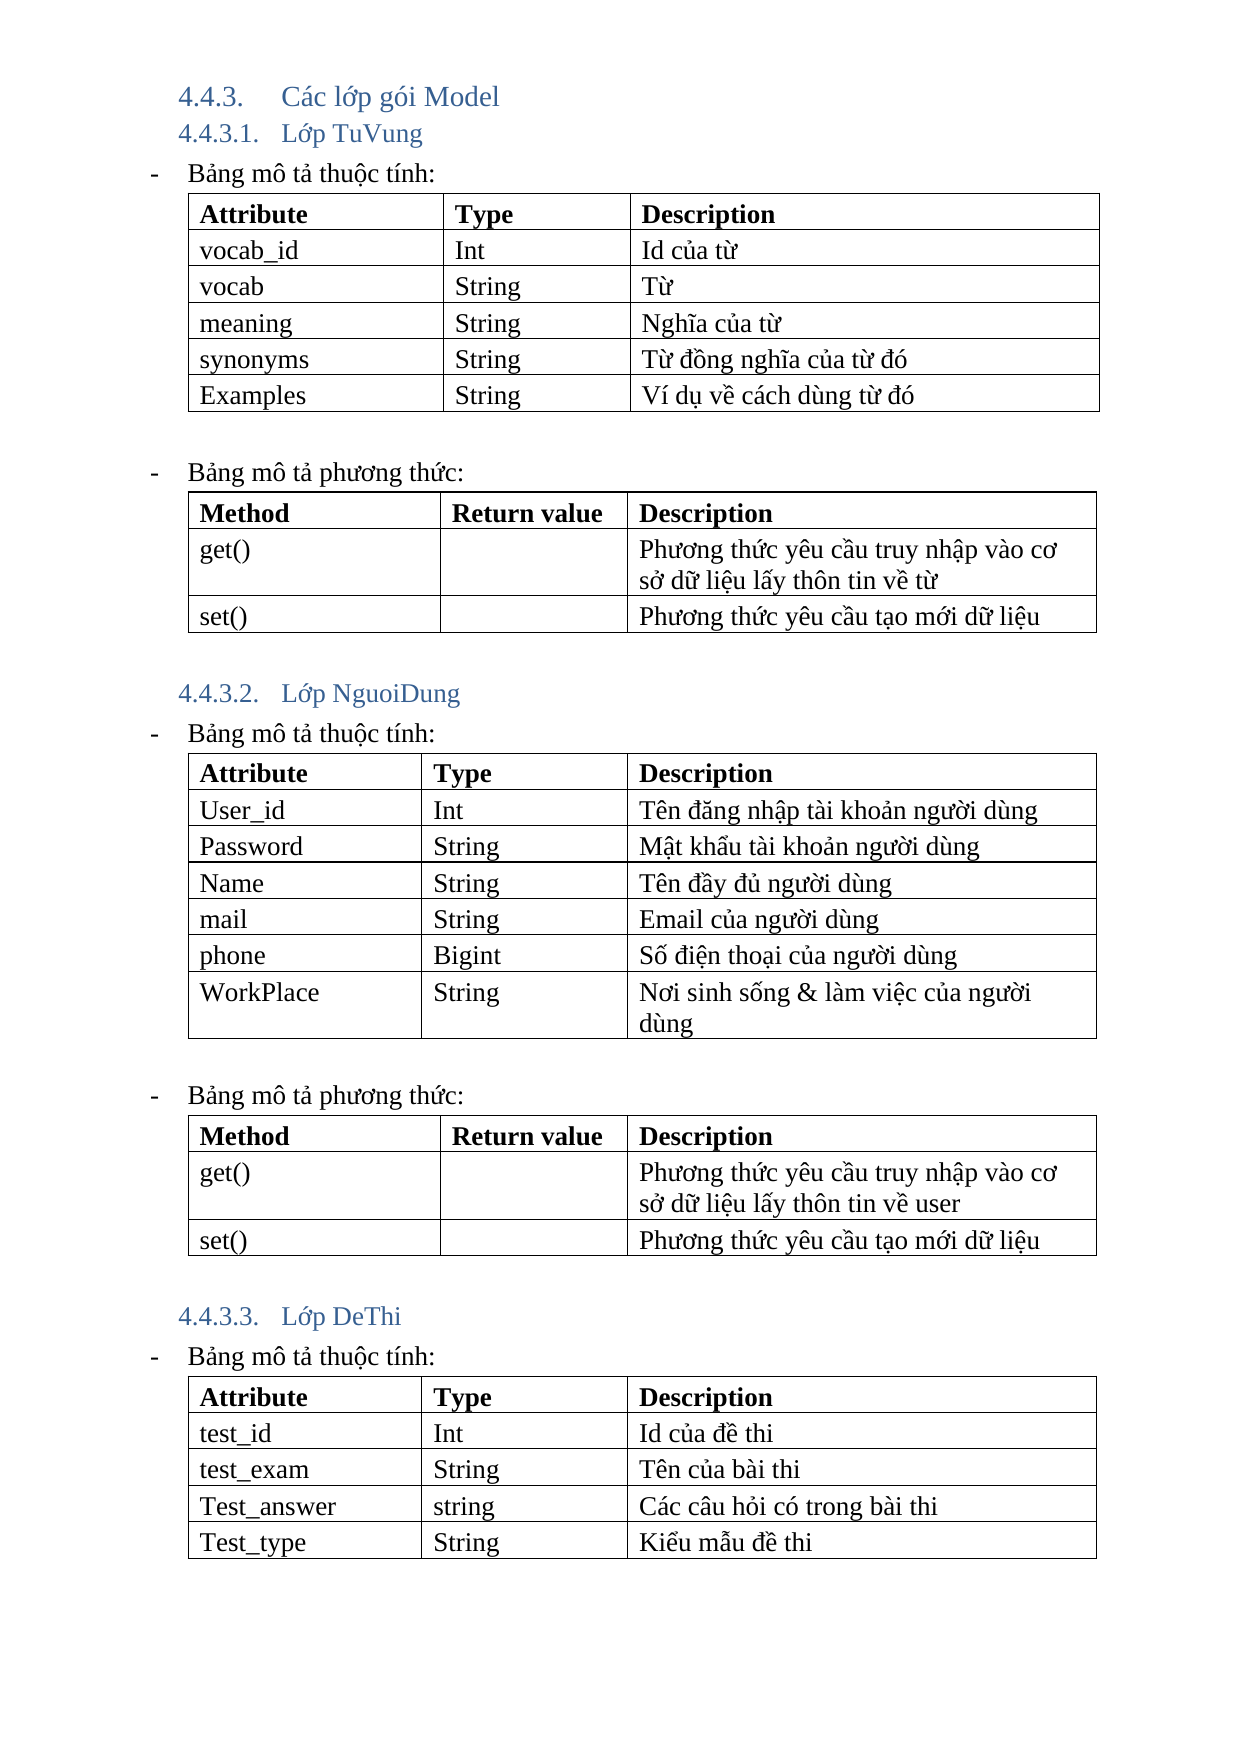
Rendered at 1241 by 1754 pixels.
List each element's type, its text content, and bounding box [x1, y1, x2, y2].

table_header Attribute [189, 194, 443, 229]
table_cell Mật khẩu tài khoản người dùng [628, 826, 1096, 861]
table_cell Từ [631, 266, 1099, 302]
table_header Method [189, 1116, 440, 1151]
table_header Type [422, 754, 627, 789]
list Bảng mô tả thuộc tính: [150, 157, 1162, 188]
table_header Description [631, 194, 1099, 229]
table_cell Từ đồng nghĩa của từ đó [631, 339, 1099, 374]
table_cell Id của từ [631, 230, 1099, 265]
table_cell [441, 1152, 627, 1218]
table_cell User_id [189, 790, 421, 825]
table_header Description [628, 754, 1096, 789]
table_cell String [444, 266, 630, 302]
table_cell Ví dụ về cách dùng từ đó [631, 375, 1099, 411]
table_cell set() [189, 596, 440, 632]
list Bảng mô tả thuộc tính: [150, 717, 1162, 748]
table_cell String [422, 972, 627, 1038]
subtitle Lớp NguoiDung [178, 677, 1162, 708]
table_cell Tên đầy đủ người dùng [628, 863, 1096, 898]
table_cell String [444, 303, 630, 338]
table_header Return value [441, 493, 627, 528]
table_header Description [628, 493, 1096, 528]
table_cell synonyms [189, 339, 443, 374]
table_cell String [422, 1449, 627, 1485]
table_cell String [422, 1522, 627, 1557]
table_cell get() [189, 529, 440, 595]
table_cell test_exam [189, 1449, 421, 1485]
subtitle Lớp TuVung [178, 117, 1162, 148]
list Bảng mô tả phương thức: [150, 456, 1162, 487]
table_header Description [628, 1116, 1096, 1151]
table_cell Phương thức yêu cầu tạo mới dữ liệu [628, 596, 1096, 632]
table_cell Test_type [189, 1522, 421, 1557]
subtitle Lớp DeThi [178, 1300, 1162, 1331]
table_cell Tên đăng nhập tài khoản người dùng [628, 790, 1096, 825]
table_cell Email của người dùng [628, 899, 1096, 934]
table_header Type [422, 1377, 627, 1412]
table_cell String [422, 826, 627, 861]
table_cell Test_answer [189, 1486, 421, 1521]
table_cell string [422, 1486, 627, 1521]
table_cell Số điện thoại của người dùng [628, 935, 1096, 971]
table_cell Phương thức yêu cầu truy nhập vào cơ sở dữ liệu lấy thôn tin về từ [628, 529, 1096, 595]
table_header Type [444, 194, 630, 229]
table_cell Nơi sinh sống & làm việc của người dùng [628, 972, 1096, 1038]
list Bảng mô tả thuộc tính: [150, 1340, 1162, 1371]
table_cell Tên của bài thi [628, 1449, 1096, 1485]
table_cell mail [189, 899, 421, 934]
table_header Description [628, 1377, 1096, 1412]
table_cell Bigint [422, 935, 627, 971]
table_cell String [422, 899, 627, 934]
table_header Method [189, 493, 440, 528]
table_cell Int [422, 1413, 627, 1448]
table_header Attribute [189, 1377, 421, 1412]
table_header Return value [441, 1116, 627, 1151]
table_cell vocab [189, 266, 443, 302]
table_cell String [422, 863, 627, 898]
table_header Attribute [189, 754, 421, 789]
table_cell [441, 529, 627, 595]
table_cell [441, 596, 627, 632]
table_cell meaning [189, 303, 443, 338]
table_cell Int [422, 790, 627, 825]
table_cell WorkPlace [189, 972, 421, 1038]
table_cell String [444, 339, 630, 374]
table_cell Name [189, 863, 421, 898]
table_cell Int [444, 230, 630, 265]
table_cell Examples [189, 375, 443, 411]
table_cell test_id [189, 1413, 421, 1448]
table_cell vocab_id [189, 230, 443, 265]
table_cell Phương thức yêu cầu truy nhập vào cơ sở dữ liệu lấy thôn tin về user [628, 1152, 1096, 1218]
table_cell Các câu hỏi có trong bài thi [628, 1486, 1096, 1521]
table_cell set() [189, 1220, 440, 1255]
table_cell [441, 1220, 627, 1255]
list Bảng mô tả phương thức: [150, 1079, 1162, 1110]
table_cell Nghĩa của từ [631, 303, 1099, 338]
table_cell get() [189, 1152, 440, 1218]
table_cell String [444, 375, 630, 411]
table_cell Kiểu mẫu đề thi [628, 1522, 1096, 1557]
table_cell Phương thức yêu cầu tạo mới dữ liệu [628, 1220, 1096, 1255]
table_cell Id của đề thi [628, 1413, 1096, 1448]
subtitle Các lớp gói Model [178, 79, 1162, 113]
table_cell phone [189, 935, 421, 971]
table_cell Password [189, 826, 421, 861]
